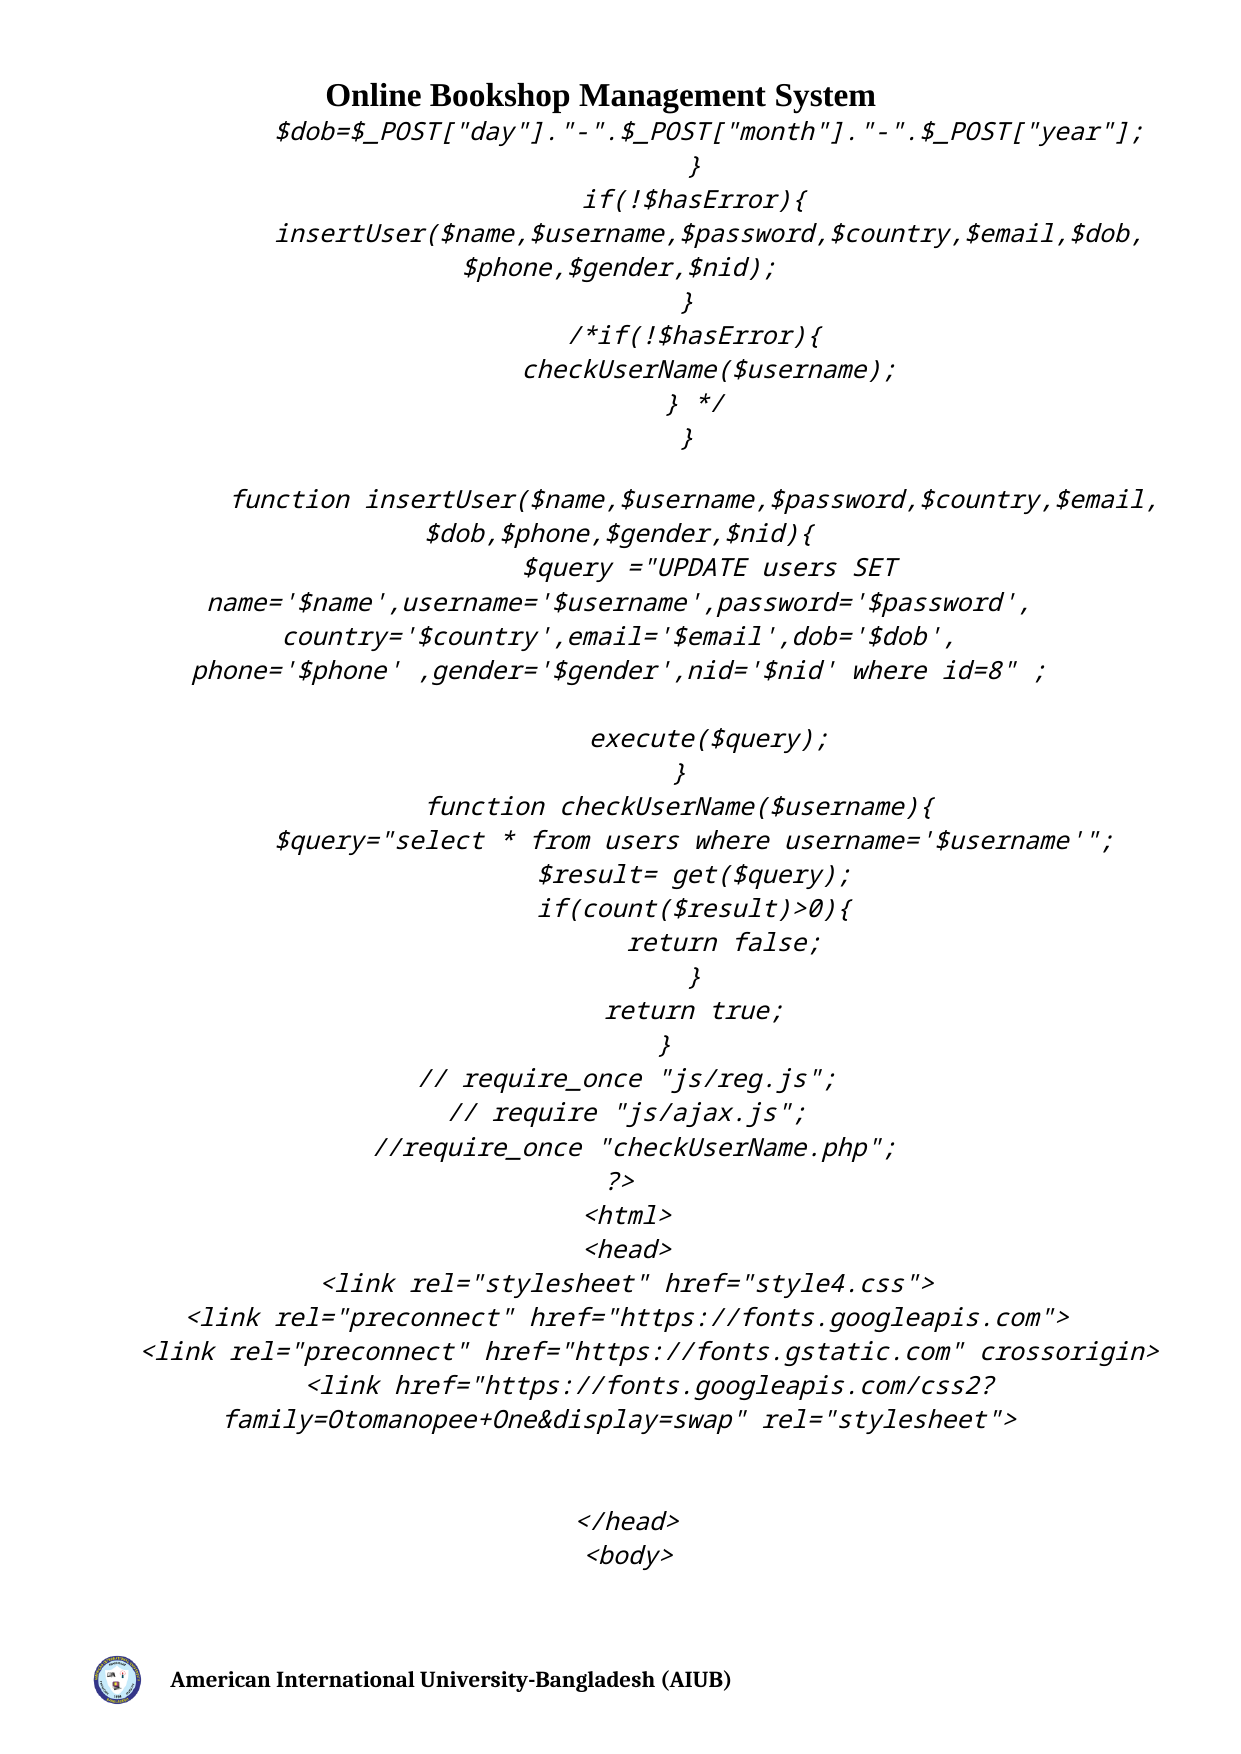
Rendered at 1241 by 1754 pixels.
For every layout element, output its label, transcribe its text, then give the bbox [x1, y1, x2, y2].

text /*if(!$hasError){ [75, 318, 1165, 352]
text $result= get($query); [75, 857, 1165, 891]
text } [75, 284, 1165, 318]
text } [75, 959, 1165, 993]
text } [75, 420, 1165, 454]
text <html> [75, 1197, 1165, 1231]
text } [75, 754, 1165, 788]
text insertUser($name,$username,$password,$country,$email,$dob,$phone,$gender,$nid); [75, 216, 1165, 284]
text function checkUserName($username){ [75, 788, 1165, 823]
text //require_once "checkUserName.php"; [75, 1129, 1165, 1163]
text // require "js/ajax.js"; [75, 1095, 1165, 1129]
text } */ [75, 386, 1165, 420]
text function insertUser($name,$username,$password,$country,$email,$dob,$phone,$gender,$nid){ [75, 482, 1165, 550]
text <link href="https://fonts.googleapis.com/css2?family=Otomanopee+One&display=swap" rel="stylesheet"> [75, 1368, 1165, 1436]
text ?> [75, 1163, 1165, 1197]
text checkUserName($username); [75, 352, 1165, 386]
text <head> [75, 1231, 1165, 1265]
text return false; [75, 925, 1165, 959]
text execute($query); [75, 720, 1165, 754]
text if(count($result)>0){ [75, 891, 1165, 925]
text } [75, 147, 1165, 181]
text if(!$hasError){ [75, 181, 1165, 216]
text </head> [75, 1504, 1165, 1538]
text $query="select * from users where username='$username'"; [75, 823, 1165, 857]
text // require_once "js/reg.js"; [75, 1061, 1165, 1095]
text <body> [75, 1538, 1165, 1572]
text } [75, 1027, 1165, 1061]
text <link rel="preconnect" href="https://fonts.gstatic.com" crossorigin> [75, 1333, 1165, 1368]
text return true; [75, 993, 1165, 1027]
text <link rel="preconnect" href="https://fonts.googleapis.com"> [75, 1299, 1165, 1333]
text $dob=$_POST["day"]."-".$_POST["month"]."-".$_POST["year"]; [75, 113, 1165, 147]
text <link rel="stylesheet" href="style4.css"> [75, 1265, 1165, 1299]
text $query ="UPDATE users SET name='$name',username='$username',password='$password', country='$country',email='$email',dob='$dob', phone='$phone' ,gender='$gender',nid='$nid' where id=8" ; [75, 550, 1165, 686]
picture [92, 1654, 142, 1705]
